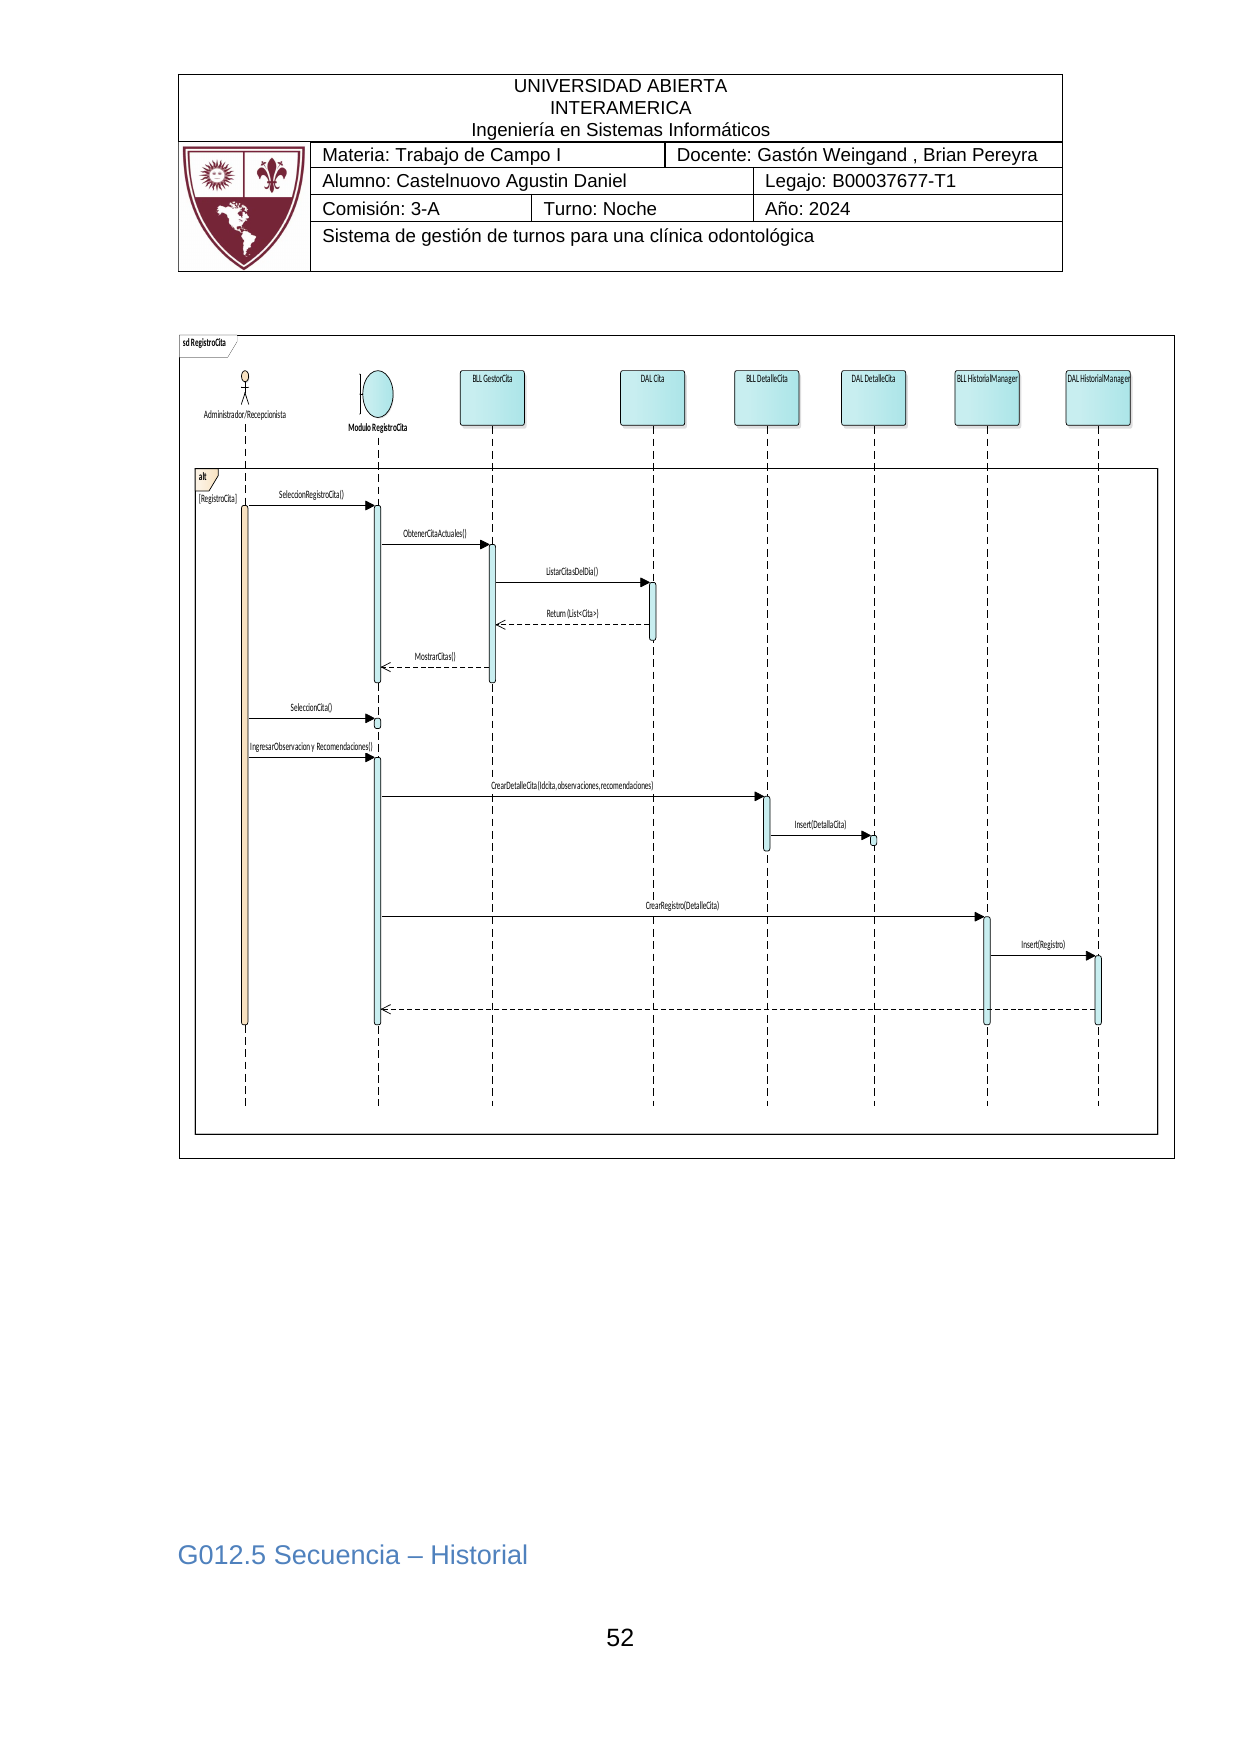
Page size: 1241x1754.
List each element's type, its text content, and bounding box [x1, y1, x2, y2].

picture [178, 142, 310, 271]
subtitle G012.5 Secuencia – Historial [177, 1539, 1063, 1571]
